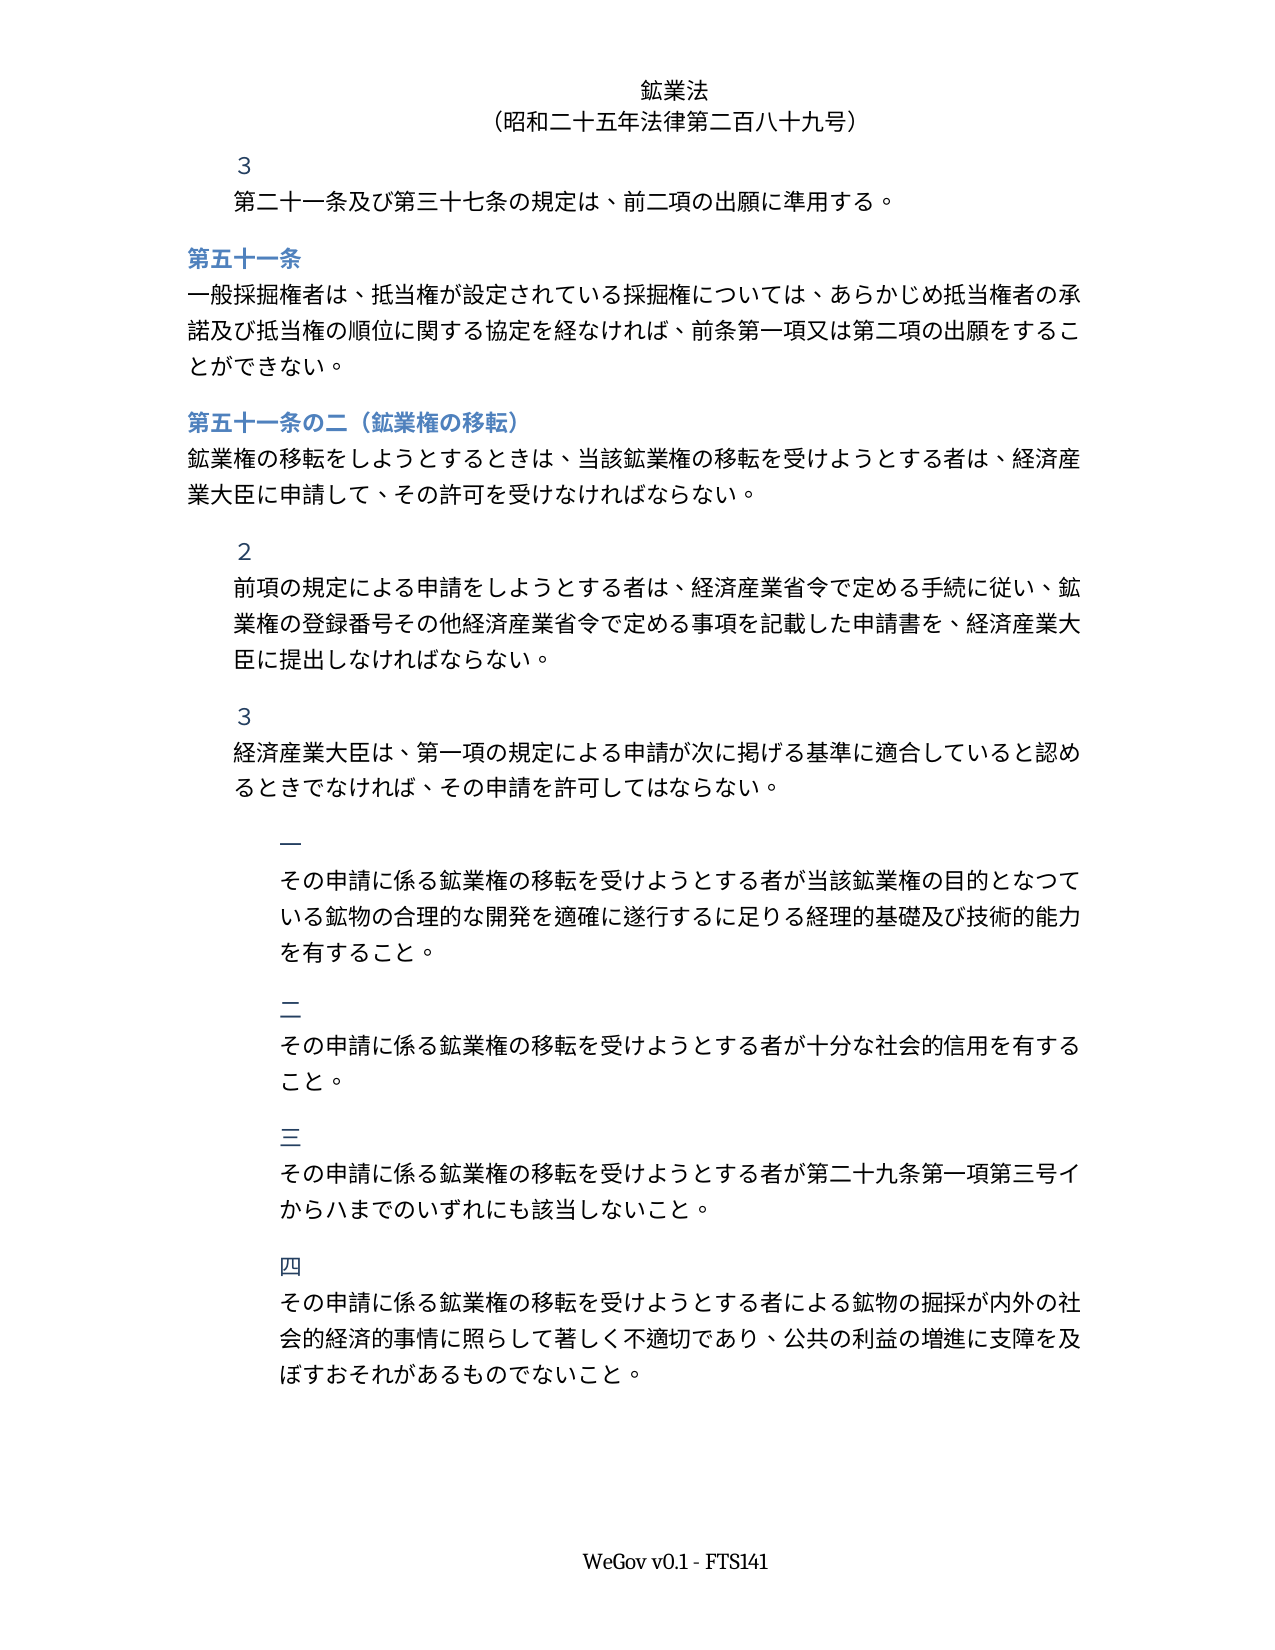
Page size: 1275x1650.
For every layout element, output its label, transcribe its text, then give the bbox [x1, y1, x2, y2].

subtitle 三 [279, 1122, 1087, 1154]
text 一般採掘権者は、抵当権が設定されている採掘権については、あらかじめ抵当権者の承諾及び抵当権の順位に関する協定を経なければ、前条第一項又は第二項の出願をすることができない。 [187, 279, 1087, 382]
subtitle 第五十一条 [187, 243, 1087, 274]
text 前項の規定による申請をしようとする者は、経済産業省令で定める手続に従い、鉱業権の登録番号その他経済産業省令で定める事項を記載した申請書を、経済産業大臣に提出しなければならない。 [233, 572, 1087, 675]
subtitle ３ [233, 701, 1087, 732]
subtitle ３ [233, 150, 1087, 181]
subtitle 第五十一条の二（鉱業権の移転） [187, 407, 1087, 438]
text その申請に係る鉱業権の移転を受けようとする者が十分な社会的信用を有すること。 [279, 1030, 1087, 1097]
text その申請に係る鉱業権の移転を受けようとする者が第二十九条第一項第三号イからハまでのいずれにも該当しないこと。 [279, 1158, 1087, 1226]
text 鉱業権の移転をしようとするときは、当該鉱業権の移転を受けようとする者は、経済産業大臣に申請して、その許可を受けなければならない。 [187, 443, 1087, 510]
subtitle ２ [233, 536, 1087, 567]
text その申請に係る鉱業権の移転を受けようとする者が当該鉱業権の目的となつている鉱物の合理的な開発を適確に遂行するに足りる経理的基礎及び技術的能力を有すること。 [279, 865, 1087, 968]
subtitle 四 [279, 1251, 1087, 1282]
subtitle 一 [279, 829, 1087, 860]
text その申請に係る鉱業権の移転を受けようとする者による鉱物の掘採が内外の社会的経済的事情に照らして著しく不適切であり、公共の利益の増進に支障を及ぼすおそれがあるものでないこと。 [279, 1287, 1087, 1390]
subtitle 二 [279, 994, 1087, 1025]
text 経済産業大臣は、第一項の規定による申請が次に掲げる基準に適合していると認めるときでなければ、その申請を許可してはならない。 [233, 736, 1087, 804]
text 第二十一条及び第三十七条の規定は、前二項の出願に準用する。 [233, 186, 1087, 217]
